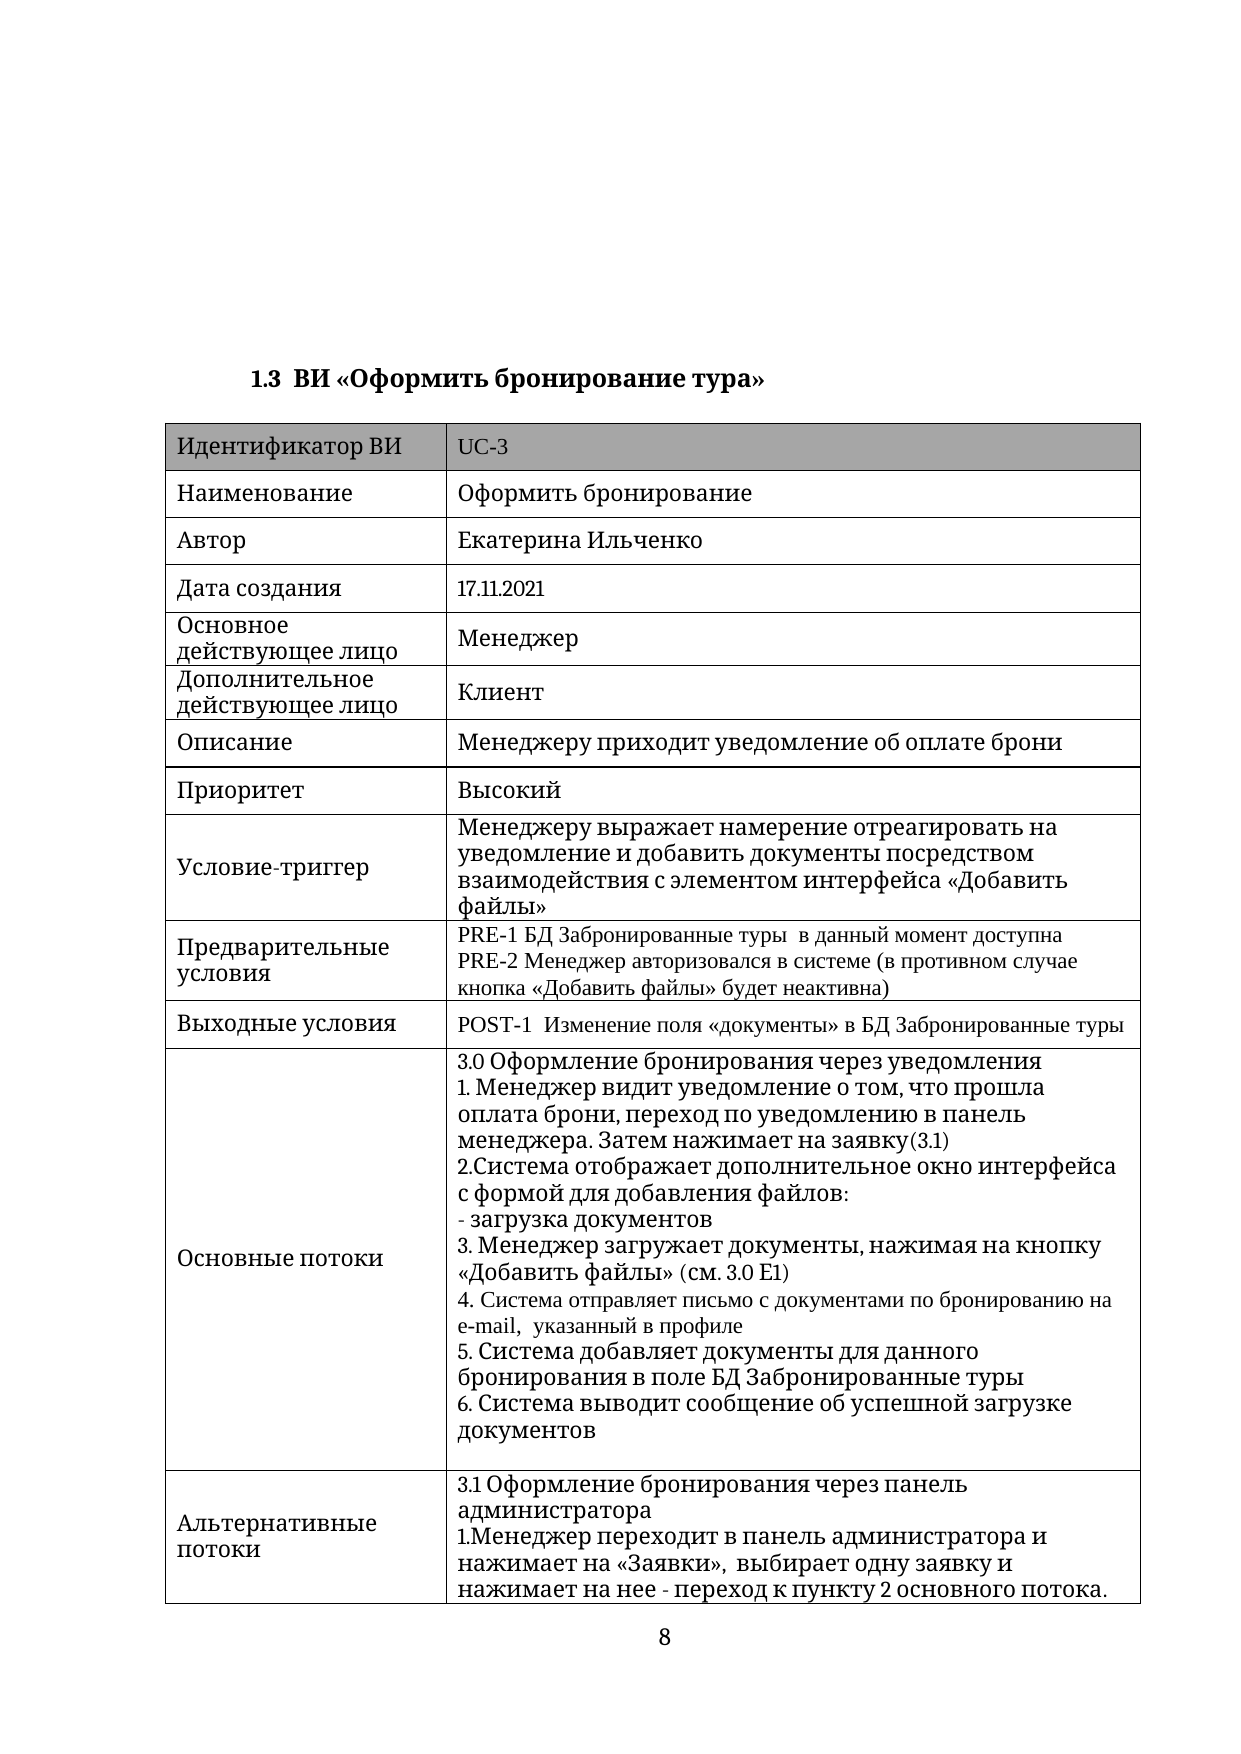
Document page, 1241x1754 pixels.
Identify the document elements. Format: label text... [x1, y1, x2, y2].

table_cell Приоритет [166, 768, 446, 814]
table_cell Менеджеру приходит уведомление об оплате брони [447, 720, 1140, 766]
table_cell Екатерина Ильченко [447, 518, 1140, 564]
table_cell Менеджеру выражает намерение отреагировать на уведомление и добавить документы посредством взаимодействия с элементом интерфейса «Добавить файлы» [447, 815, 1140, 920]
table_cell Дата создания [166, 565, 446, 612]
list ВИ «Оформить бронирование тура» [251, 365, 1152, 394]
table_cell Условие-триггер [166, 815, 446, 920]
table_cell Основное действующее лицо [166, 613, 446, 665]
table_cell 3.0 Оформление бронирования через уведомления 1. Менеджер видит уведомление о том, что прошла оплата брони, переход по уведомлению в панель менеджера. Затем нажимает на заявку(3.1) 2.Система отображает дополнительное окно интерфейса с формой для добавления файлов: - загрузка документов 3. Менеджер загружает документы, нажимая на кнопку «Добавить файлы» (см. 3.0 Е1) 4. Система отправляет письмо с документами по бронированию на e-mail, указанный в профиле 5. Система добавляет документы для данного бронирования в поле БД Забронированные туры 6. Система выводит сообщение об успешной загрузке документов [447, 1049, 1140, 1470]
table_cell 3.1 Оформление бронирования через панель администратора 1.Менеджер переходит в панель администратора и нажимает на «Заявки», выбирает одну заявку и нажимает на нее - переход к пункту 2 основного потока. [447, 1471, 1140, 1603]
table_cell Высокий [447, 768, 1140, 814]
table_cell Оформить бронирование [447, 471, 1140, 517]
table_cell Дополнительное действующее лицо [166, 666, 446, 719]
table_cell Предварительные условия [166, 921, 446, 1000]
table_cell Клиент [447, 666, 1140, 719]
table_cell Автор [166, 518, 446, 564]
table_cell Выходные условия [166, 1001, 446, 1048]
table_cell 17.11.2021 [447, 565, 1140, 612]
table_cell Менеджер [447, 613, 1140, 665]
table_cell PRE-1 БД Забронированные туры в данный момент доступна PRE-2 Менеджер авторизовался в системе (в противном случае кнопка «Добавить файлы» будет неактивна) [447, 921, 1140, 1000]
table_header UC-3 [447, 424, 1140, 470]
table_cell Альтернативные потоки [166, 1471, 446, 1603]
table_cell Наименование [166, 471, 446, 517]
table_cell POST-1 Изменение поля «документы» в БД Забронированные туры [447, 1001, 1140, 1048]
table_cell Основные потоки [166, 1049, 446, 1470]
table_header Идентификатор ВИ [166, 424, 446, 470]
table_cell Описание [166, 720, 446, 766]
